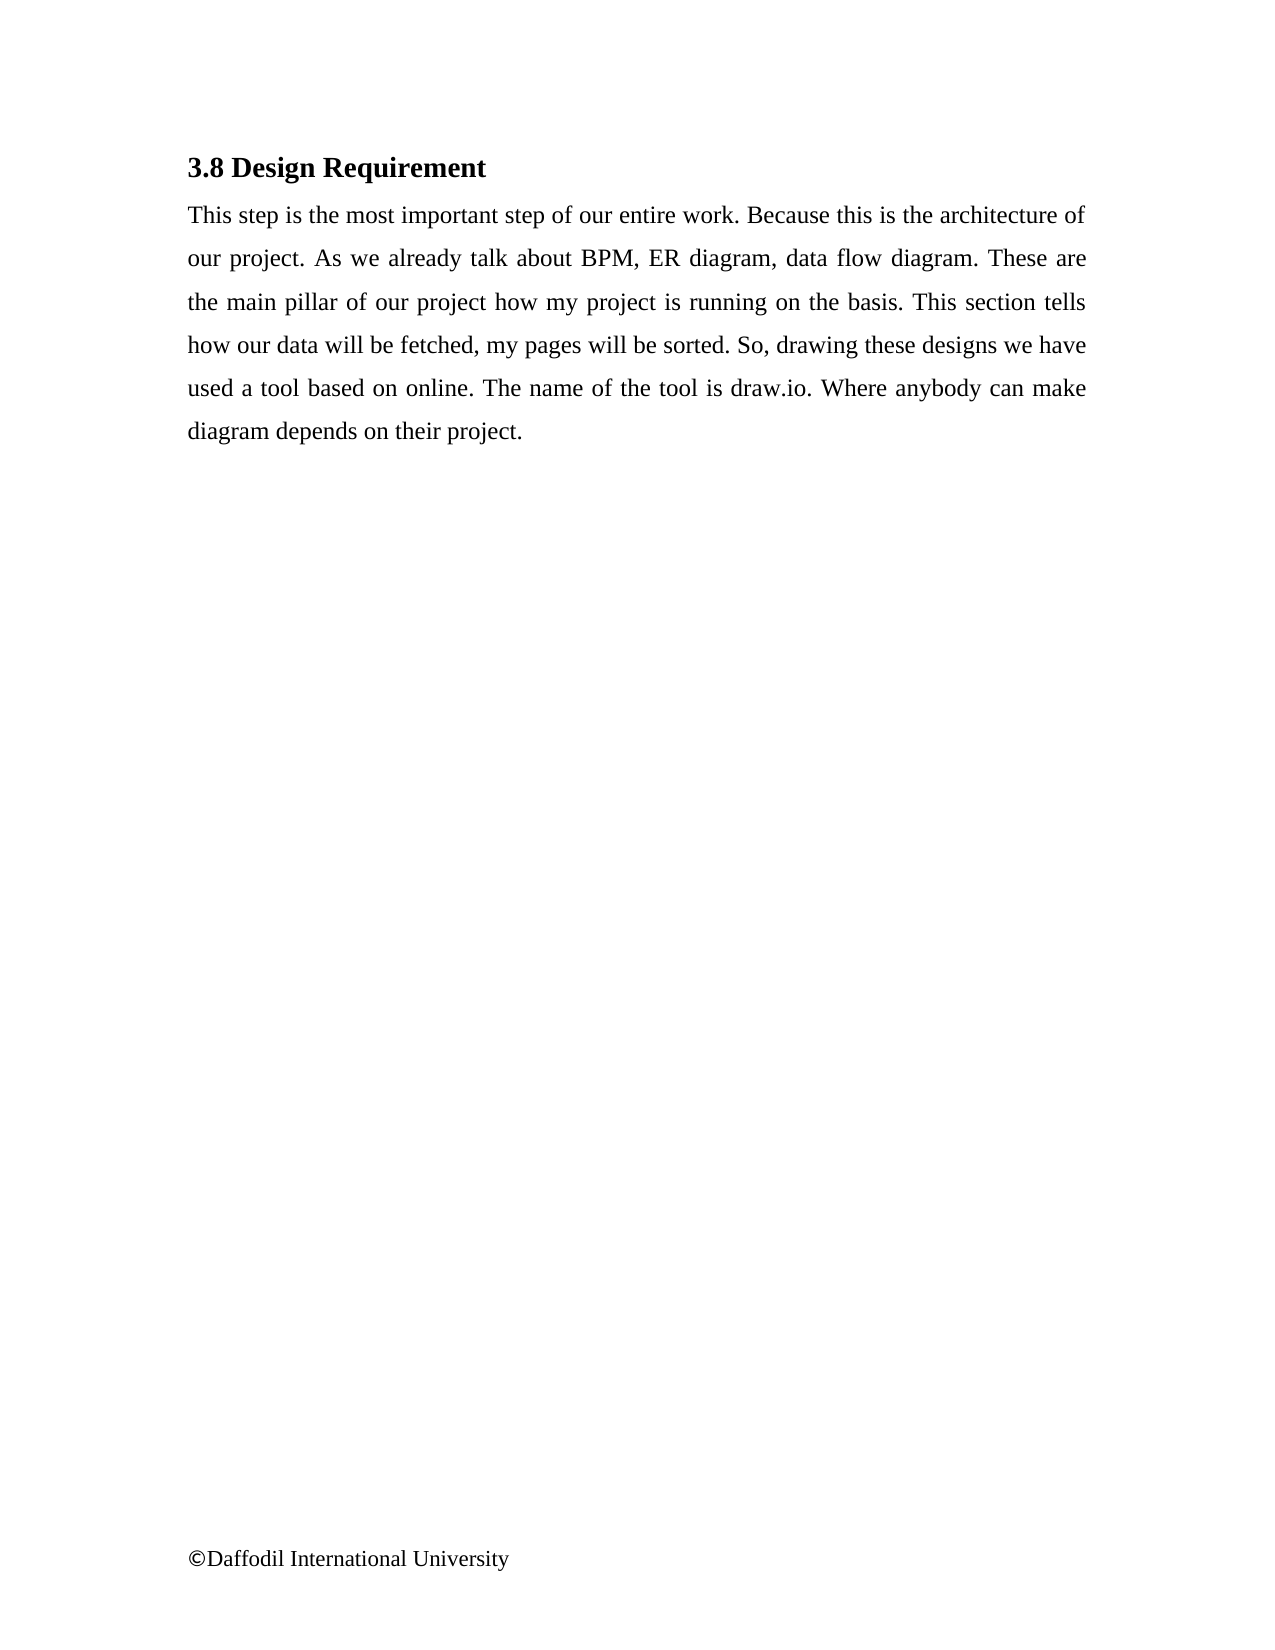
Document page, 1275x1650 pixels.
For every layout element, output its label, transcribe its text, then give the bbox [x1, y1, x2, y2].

text This step is the most important step of our entire work. Because this is the architecture of our project. As we already talk about BPM, ER diagram, data flow diagram. These are the main pillar of our project how my project is running on the basis. This section tells how our data will be fetched, my pages will be sorted. So, drawing these designs we have used a tool based on online. The name of the tool is draw.io. Where anybody can make diagram depends on their project. [187, 200, 1087, 445]
text 3.8 Design Requirement [187, 150, 1087, 183]
